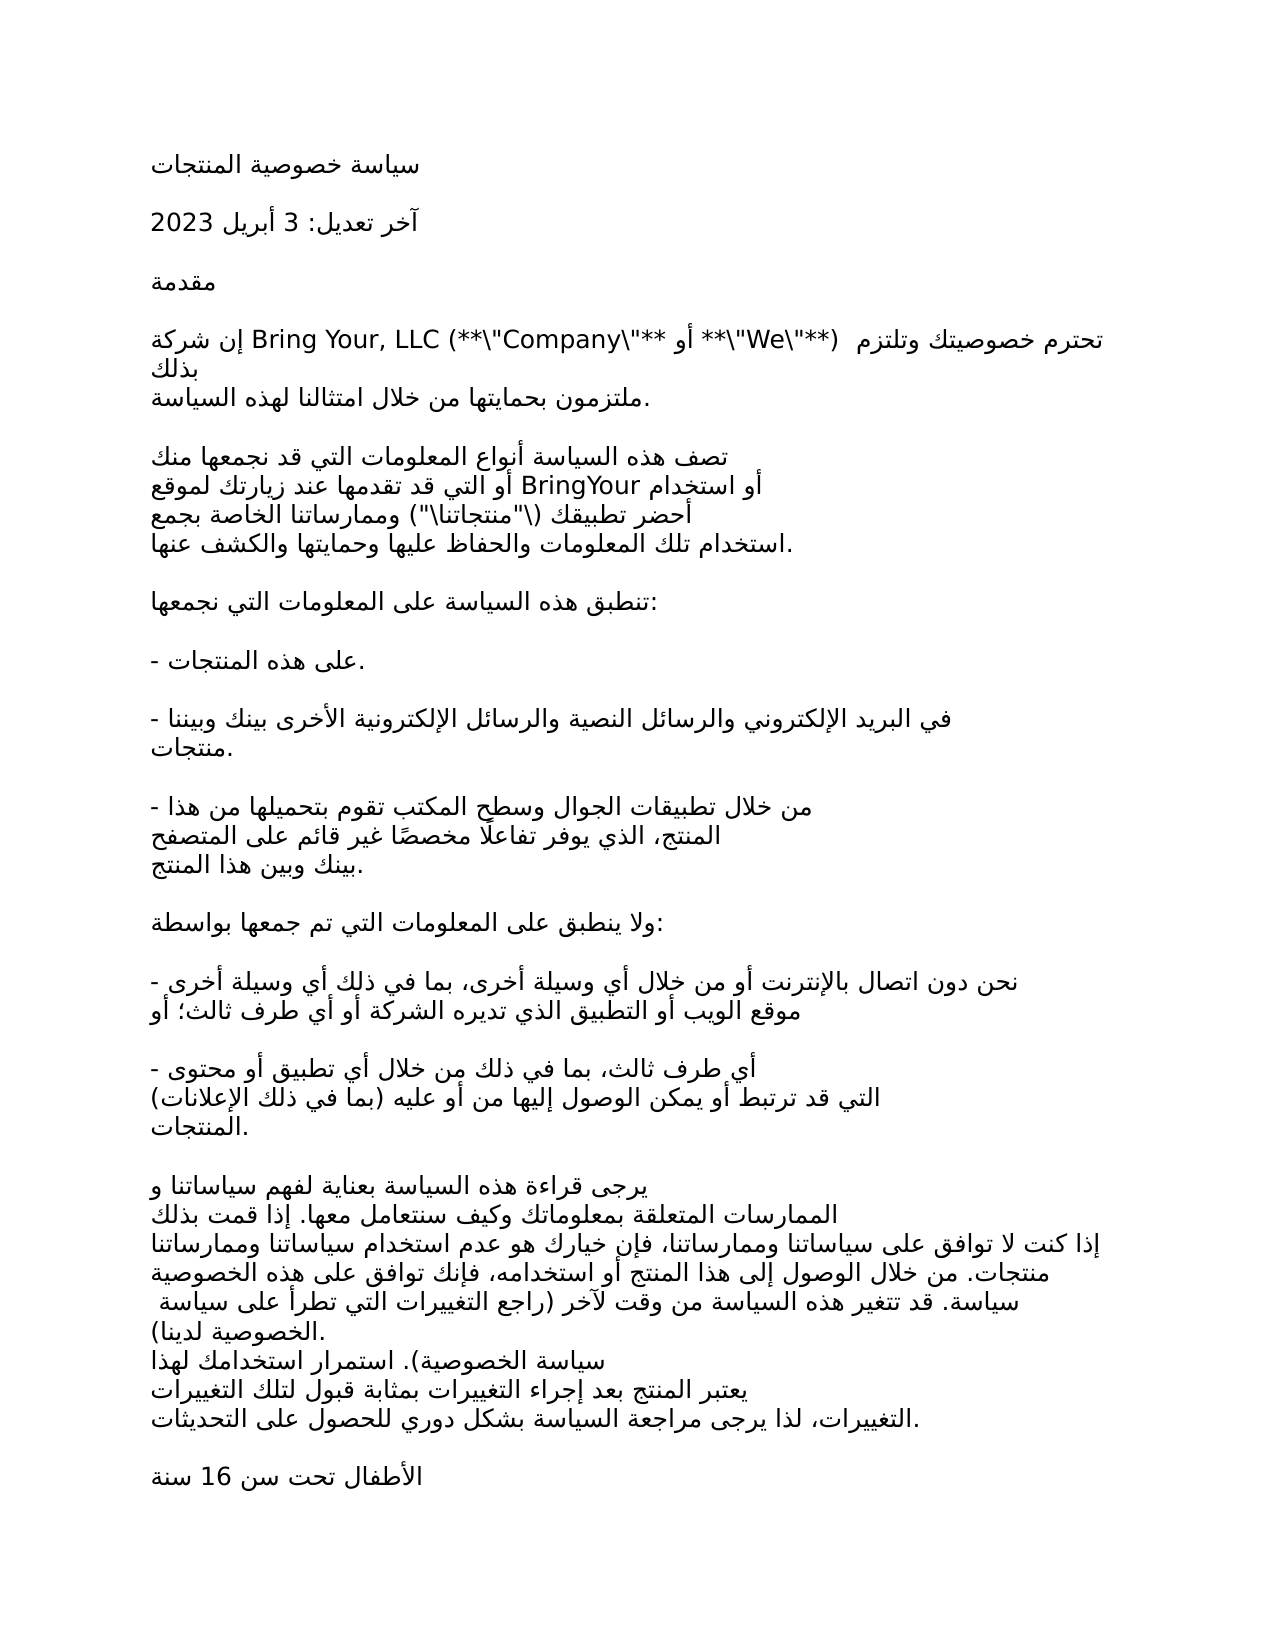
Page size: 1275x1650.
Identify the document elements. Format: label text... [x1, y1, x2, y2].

text منتجات. [150, 733, 1125, 762]
text - على هذه المنتجات. [150, 646, 1125, 675]
text المنتجات. [150, 1112, 1125, 1142]
text التغييرات، لذا يرجى مراجعة السياسة بشكل دوري للحصول على التحديثات. [150, 1404, 1125, 1433]
text ولا ينطبق على المعلومات التي تم جمعها بواسطة: [150, 908, 1125, 937]
text - في البريد الإلكتروني والرسائل النصية والرسائل الإلكترونية الأخرى بينك وبيننا [150, 704, 1125, 733]
text آخر تعديل: 3 أبريل 2023 [150, 208, 1125, 237]
text مقدمة [150, 267, 1125, 296]
text منتجات. من خلال الوصول إلى هذا المنتج أو استخدامه، فإنك توافق على هذه الخصوصية [150, 1258, 1125, 1287]
text يعتبر المنتج بعد إجراء التغييرات بمثابة قبول لتلك التغييرات [150, 1375, 1125, 1404]
text ملتزمون بحمايتها من خلال امتثالنا لهذه السياسة. [150, 383, 1125, 412]
text (بما في ذلك الإعلانات) التي قد ترتبط أو يمكن الوصول إليها من أو عليه [150, 1083, 1125, 1112]
text سياسة الخصوصية). استمرار استخدامك لهذا [150, 1346, 1125, 1375]
text - أي طرف ثالث، بما في ذلك من خلال أي تطبيق أو محتوى [150, 1054, 1125, 1083]
text بينك وبين هذا المنتج. [150, 850, 1125, 879]
text الممارسات المتعلقة بمعلوماتك وكيف سنتعامل معها. إذا قمت بذلك [150, 1200, 1125, 1229]
text أو التي قد تقدمها عند زيارتك لموقع BringYour أو استخدام [150, 471, 1125, 500]
text سياسة خصوصية المنتجات [150, 150, 1125, 179]
text تصف هذه السياسة أنواع المعلومات التي قد نجمعها منك [150, 442, 1125, 471]
text إذا كنت لا توافق على سياساتنا وممارساتنا، فإن خيارك هو عدم استخدام سياساتنا وممارساتنا [150, 1229, 1125, 1258]
text إن شركة Bring Your, LLC (**\"Company\"** أو **\"We\"**) تحترم خصوصيتك وتلتزم بذلك [150, 325, 1125, 383]
text موقع الويب أو التطبيق الذي تديره الشركة أو أي طرف ثالث؛ أو [150, 996, 1125, 1025]
text الأطفال تحت سن 16 سنة [150, 1462, 1125, 1492]
text - من خلال تطبيقات الجوال وسطح المكتب تقوم بتحميلها من هذا [150, 792, 1125, 821]
text المنتج، الذي يوفر تفاعلًا مخصصًا غير قائم على المتصفح [150, 821, 1125, 850]
text - نحن دون اتصال بالإنترنت أو من خلال أي وسيلة أخرى، بما في ذلك أي وسيلة أخرى [150, 967, 1125, 996]
text أحضر تطبيقك (\"منتجاتنا\") وممارساتنا الخاصة بجمع [150, 500, 1125, 529]
text استخدام تلك المعلومات والحفاظ عليها وحمايتها والكشف عنها. [150, 529, 1125, 558]
text تنطبق هذه السياسة على المعلومات التي نجمعها: [150, 587, 1125, 617]
text سياسة. قد تتغير هذه السياسة من وقت لآخر (راجع التغييرات التي تطرأ على سياسة الخصوصية لدينا). [150, 1287, 1125, 1346]
text يرجى قراءة هذه السياسة بعناية لفهم سياساتنا و [150, 1171, 1125, 1200]
